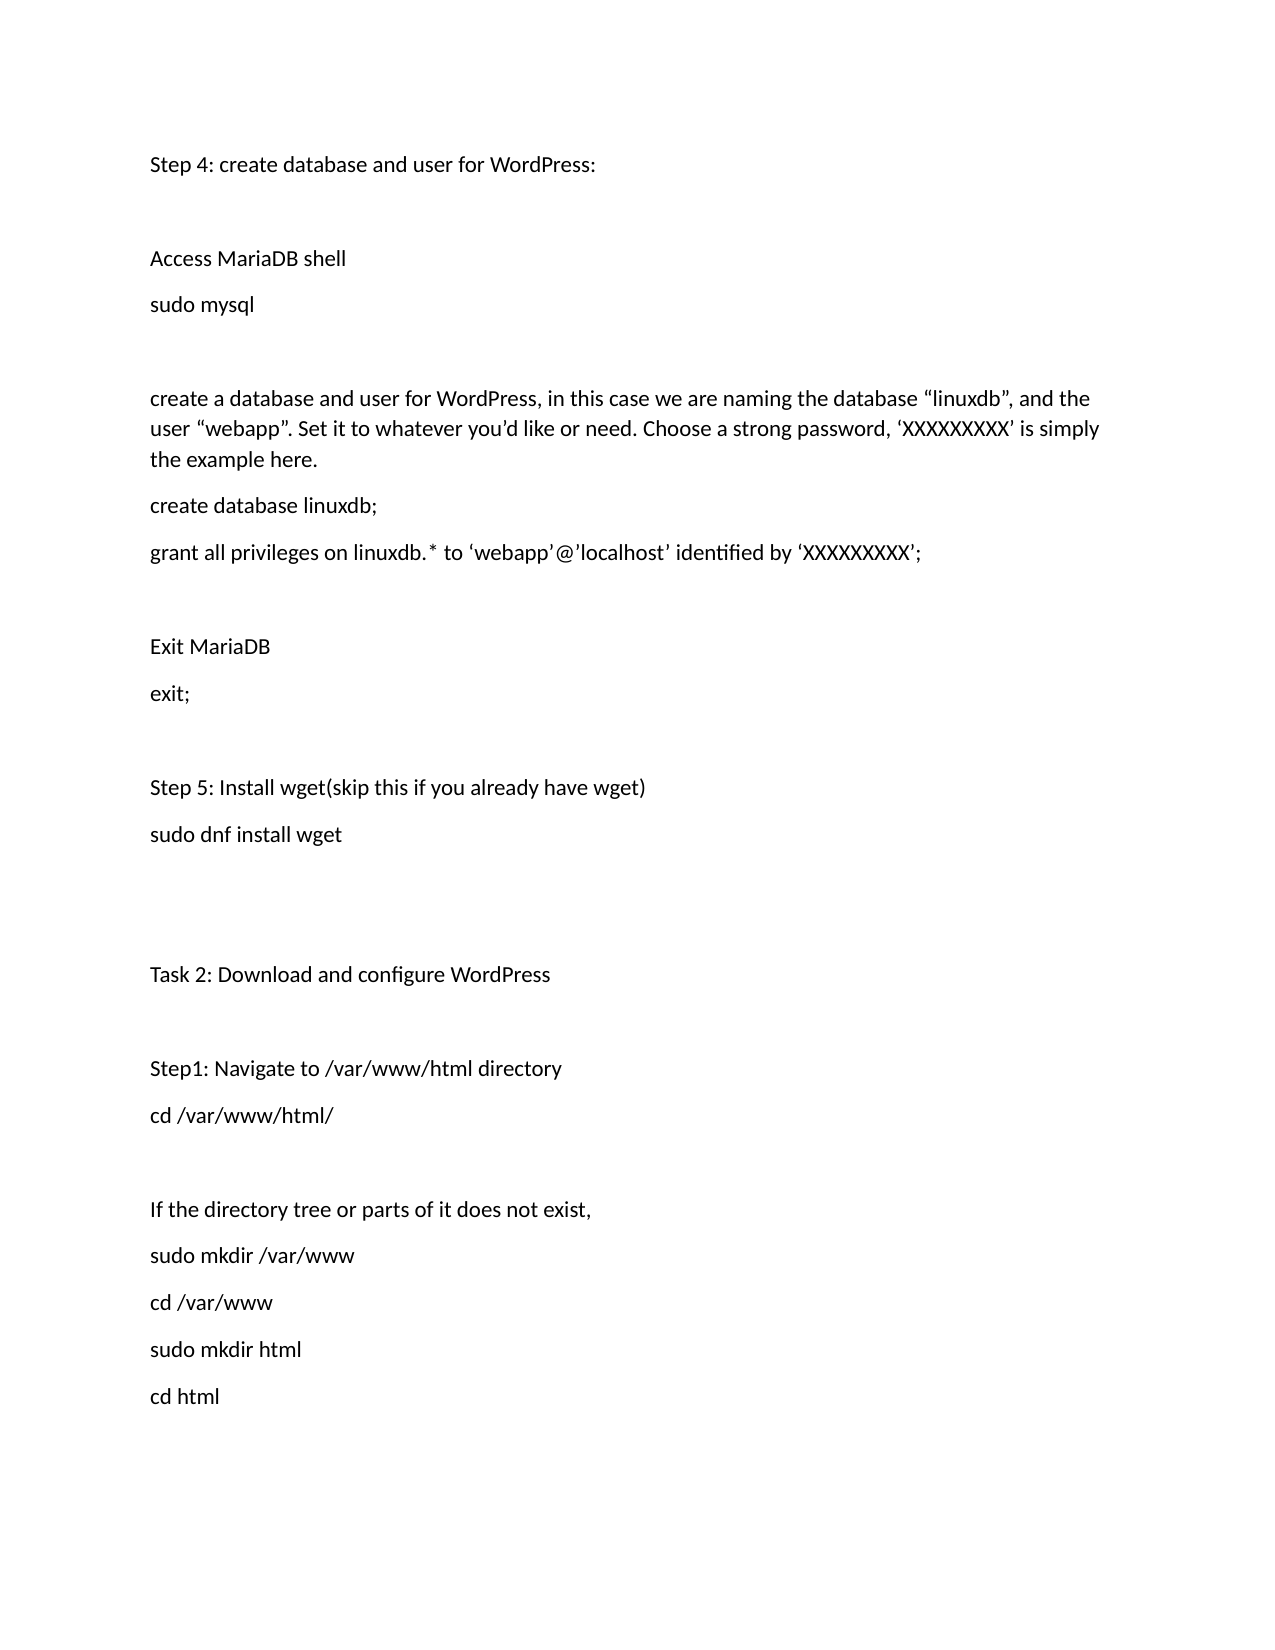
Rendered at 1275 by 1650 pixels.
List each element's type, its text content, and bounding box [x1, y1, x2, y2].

text Task 2: Download and configure WordPress [150, 960, 1125, 988]
text grant all privileges on linuxdb.* to ‘webapp’@’localhost’ identified by ‘XXXXXXXXX’; [150, 538, 1125, 567]
text sudo dnf install wget [150, 820, 1125, 848]
text cd html [150, 1382, 1125, 1410]
text Step1: Navigate to /var/www/html directory [150, 1054, 1125, 1082]
text sudo mkdir html [150, 1335, 1125, 1363]
text sudo mysql [150, 291, 1125, 319]
text create database linuxdb; [150, 492, 1125, 520]
text Access MariaDB shell [150, 244, 1125, 272]
text Exit MariaDB [150, 632, 1125, 660]
text cd /var/www/html/ [150, 1101, 1125, 1129]
text cd /var/www [150, 1288, 1125, 1317]
text If the directory tree or parts of it does not exist, [150, 1195, 1125, 1223]
text create a database and user for WordPress, in this case we are naming the database “linuxdb”, and the user “webapp”. Set it to whatever you’d like or need. Choose a strong password, ‘XXXXXXXXX’ is simply the example here. [150, 384, 1125, 473]
text exit; [150, 679, 1125, 707]
text Step 5: Install wget(skip this if you already have wget) [150, 773, 1125, 801]
text Step 4: create database and user for WordPress: [150, 150, 1125, 178]
text sudo mkdir /var/www [150, 1242, 1125, 1270]
